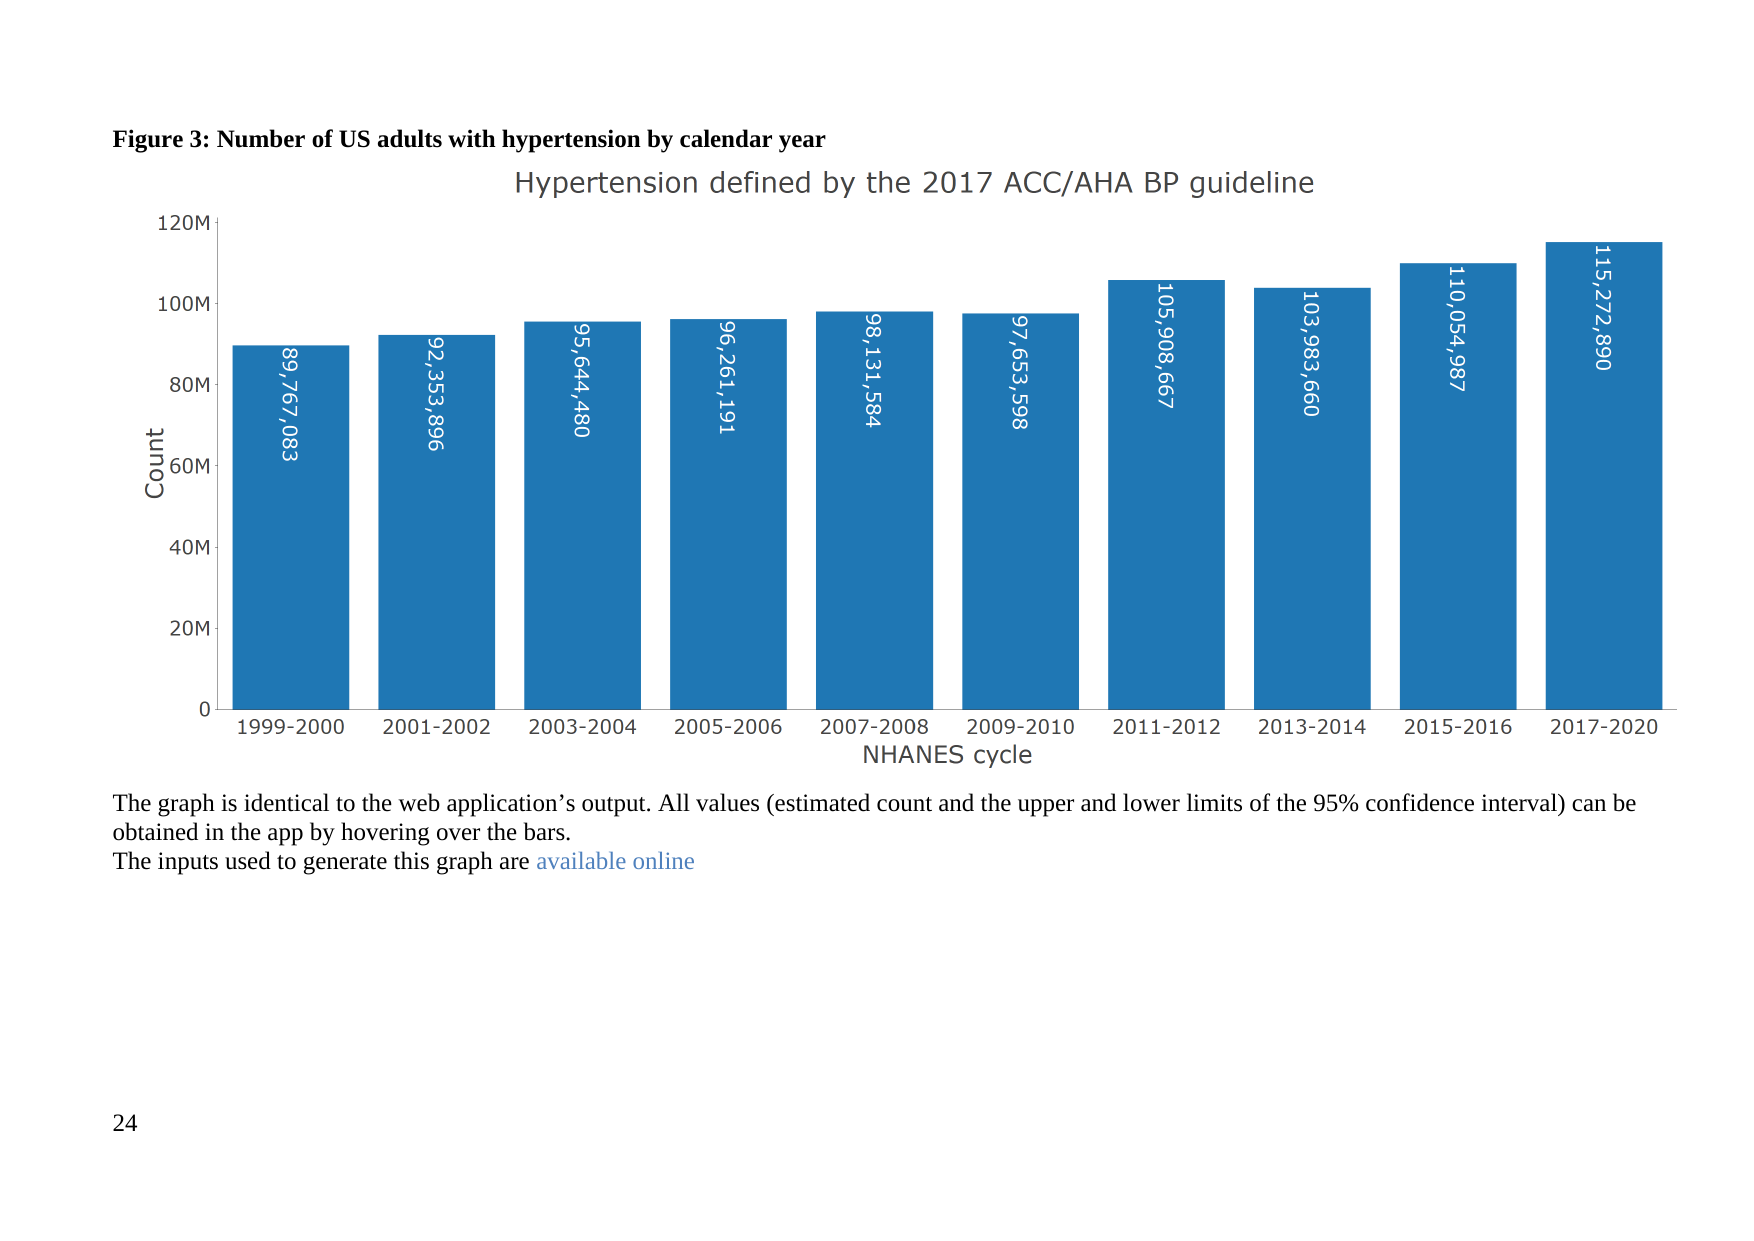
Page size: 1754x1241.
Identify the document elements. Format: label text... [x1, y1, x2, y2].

text The inputs used to generate this graph are available online [112, 846, 1716, 875]
picture [127, 167, 1702, 768]
text The graph is identical to the web application’s output. All values (estimated count and the upper and lower limits of the 95% confidence interval) can be obtained in the app by hovering over the bars. [112, 788, 1716, 846]
subtitle Figure 3: Number of US adults with hypertension by calendar year [112, 124, 1716, 153]
